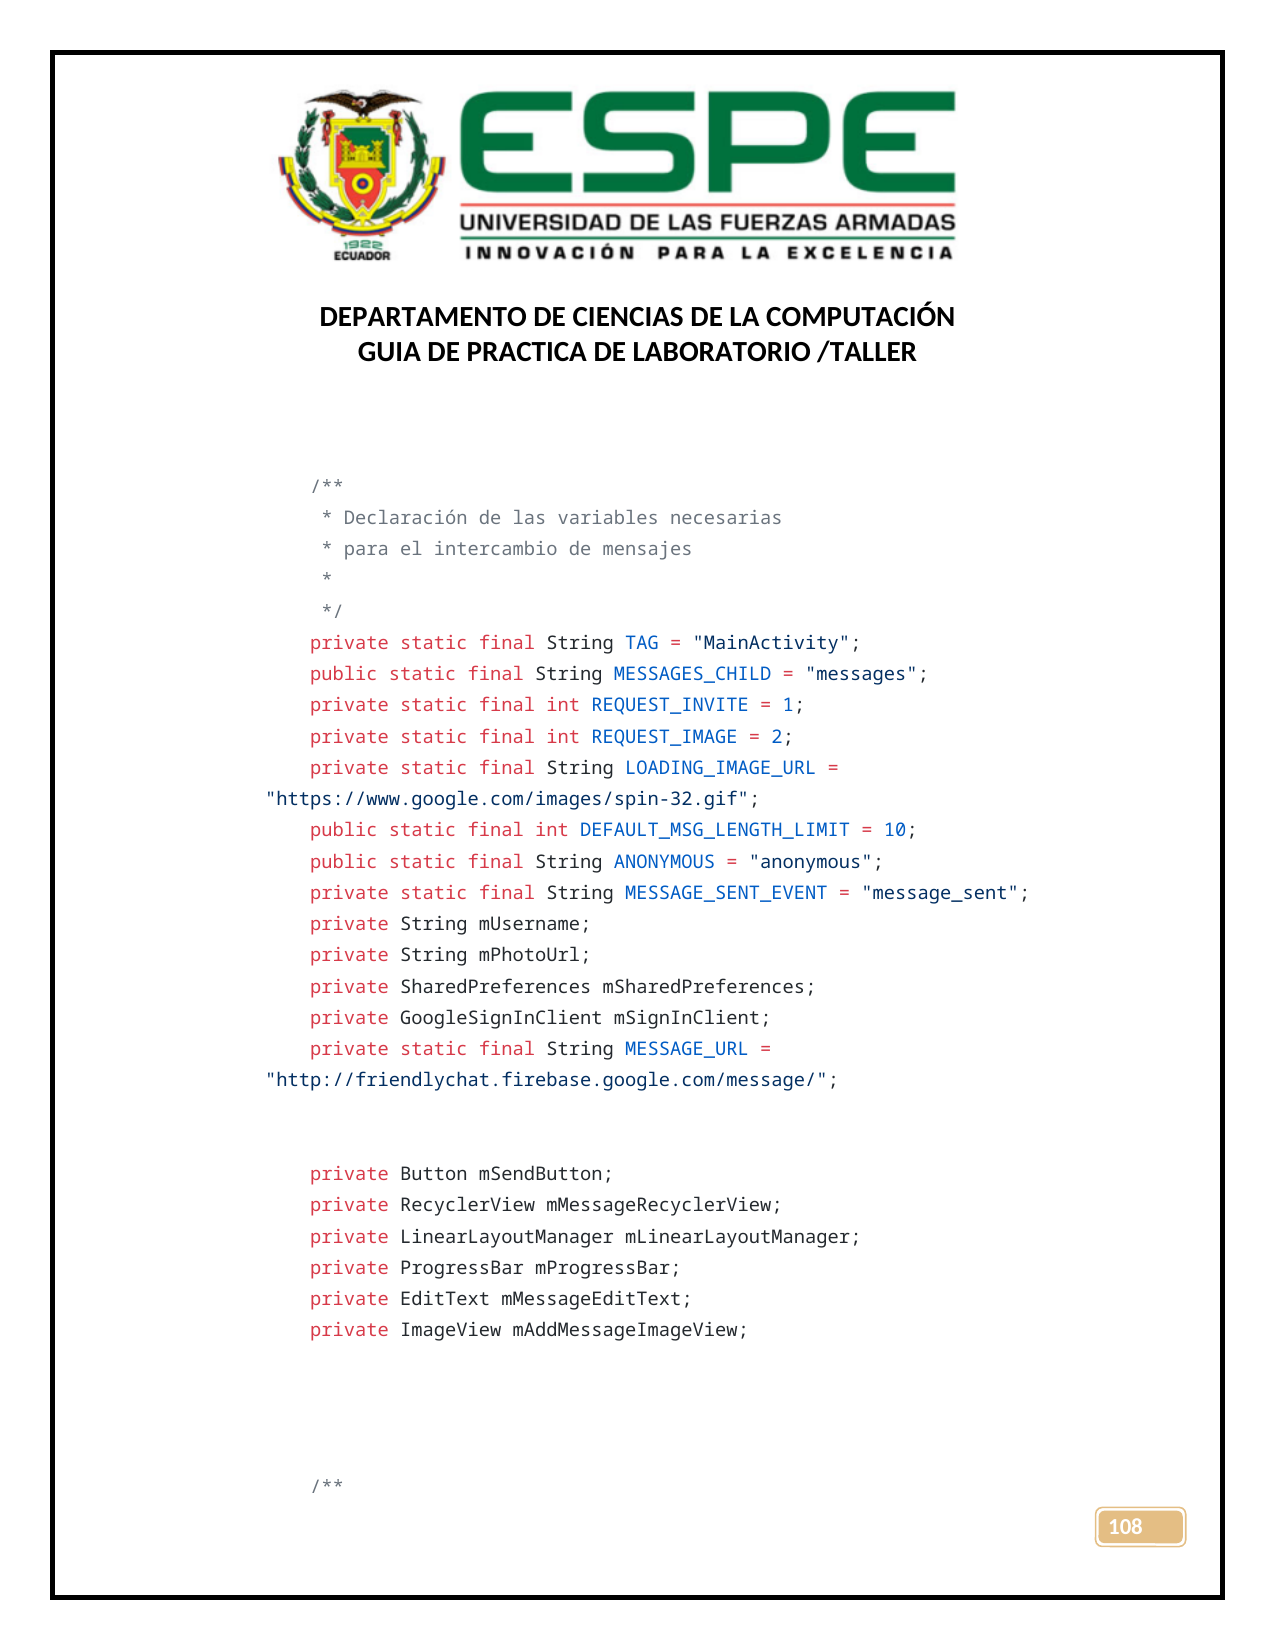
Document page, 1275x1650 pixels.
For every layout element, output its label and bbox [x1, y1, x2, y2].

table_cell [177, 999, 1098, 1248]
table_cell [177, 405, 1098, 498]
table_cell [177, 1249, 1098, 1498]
picture [254, 74, 972, 280]
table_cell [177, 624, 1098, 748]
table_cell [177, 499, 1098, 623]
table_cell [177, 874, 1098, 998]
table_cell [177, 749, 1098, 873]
